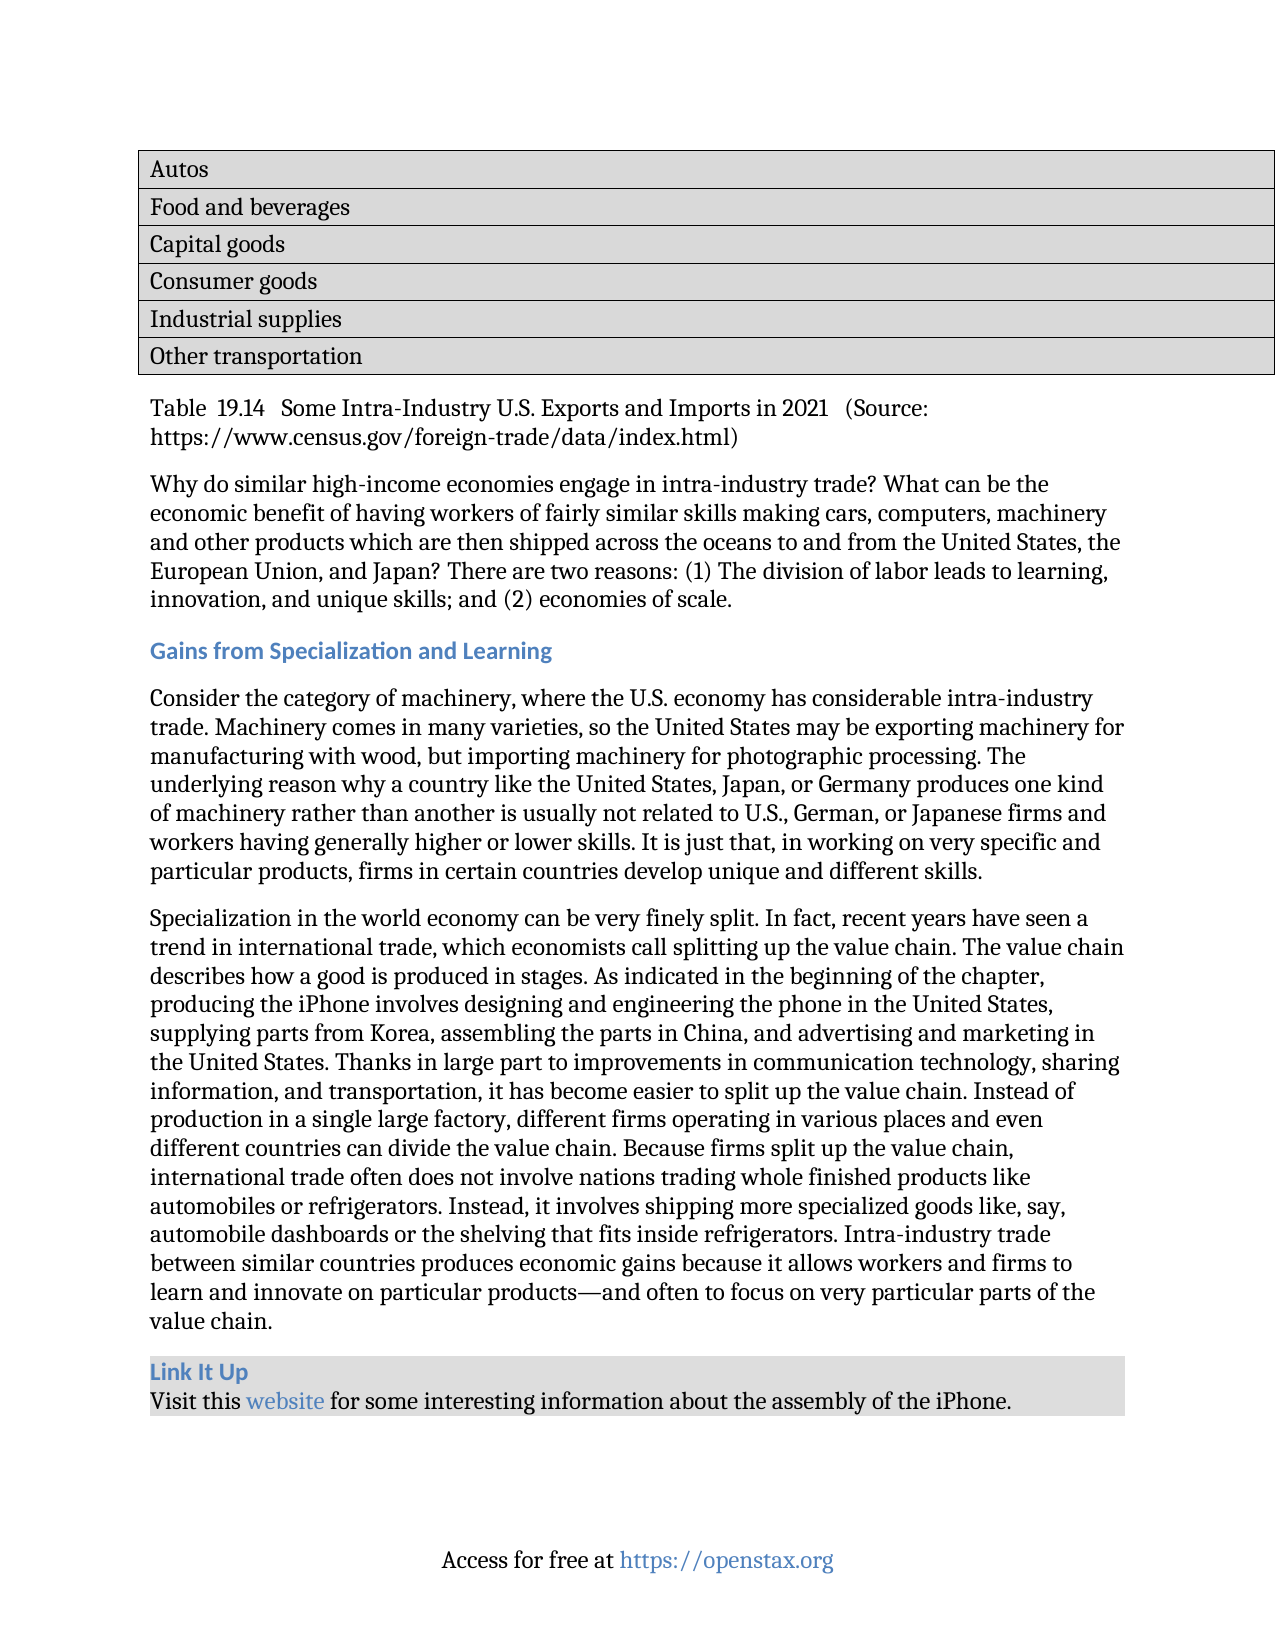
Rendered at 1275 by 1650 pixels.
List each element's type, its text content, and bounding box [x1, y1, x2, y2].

text Specialization in the world economy can be very finely split. In fact, recent years have seen a trend in international trade, which economists call splitting up the value chain. The value chain describes how a good is produced in stages. As indicated in the beginning of the chapter, producing the iPhone involves designing and engineering the phone in the United States, supplying parts from Korea, assembling the parts in China, and advertising and marketing in the United States. Thanks in large part to improvements in communication technology, sharing information, and transportation, it has become easier to split up the value chain. Instead of production in a single large factory, different firms operating in various places and even different countries can divide the value chain. Because firms split up the value chain, international trade often does not involve nations trading whole finished products like automobiles or refrigerators. Instead, it involves shipping more specialized goods like, say, automobile dashboards or the shelving that fits inside refrigerators. Intra-industry trade between similar countries produces economic gains because it allows workers and firms to learn and innovate on particular products—and often to focus on very particular parts of the value chain. [150, 904, 1125, 1335]
table_cell Autos [139, 151, 1274, 188]
table_cell Industrial supplies [139, 301, 1274, 337]
text Visit this website for some interesting information about the assembly of the iPhone. [150, 1387, 1125, 1416]
text Table 19.14 Some Intra-Industry U.S. Exports and Imports in 2021 (Source: https://www.census.gov/foreign-trade/data/index.html) [150, 394, 1125, 452]
subtitle Gains from Specialization and Learning [150, 635, 1125, 665]
text Why do similar high-income economies engage in intra-industry trade? What can be the economic benefit of having workers of fairly similar skills making cars, computers, machinery and other products which are then shipped across the oceans to and from the United States, the European Union, and Japan? There are two reasons: (1) The division of labor leads to learning, innovation, and unique skills; and (2) economies of scale. [150, 470, 1125, 614]
table_cell Consumer goods [139, 264, 1274, 300]
table_cell Capital goods [139, 226, 1274, 262]
table_cell Food and beverages [139, 189, 1274, 225]
subtitle Link It Up [150, 1356, 1125, 1387]
text Consider the category of machinery, where the U.S. economy has considerable intra-industry trade. Machinery comes in many varieties, so the United States may be exporting machinery for manufacturing with wood, but importing machinery for photographic processing. The underlying reason why a country like the United States, Japan, or Germany produces one kind of machinery rather than another is usually not related to U.S., German, or Japanese firms and workers having generally higher or lower skills. It is just that, in working on very specific and particular products, firms in certain countries develop unique and different skills. [150, 684, 1125, 885]
table_cell Other transportation [139, 338, 1274, 374]
